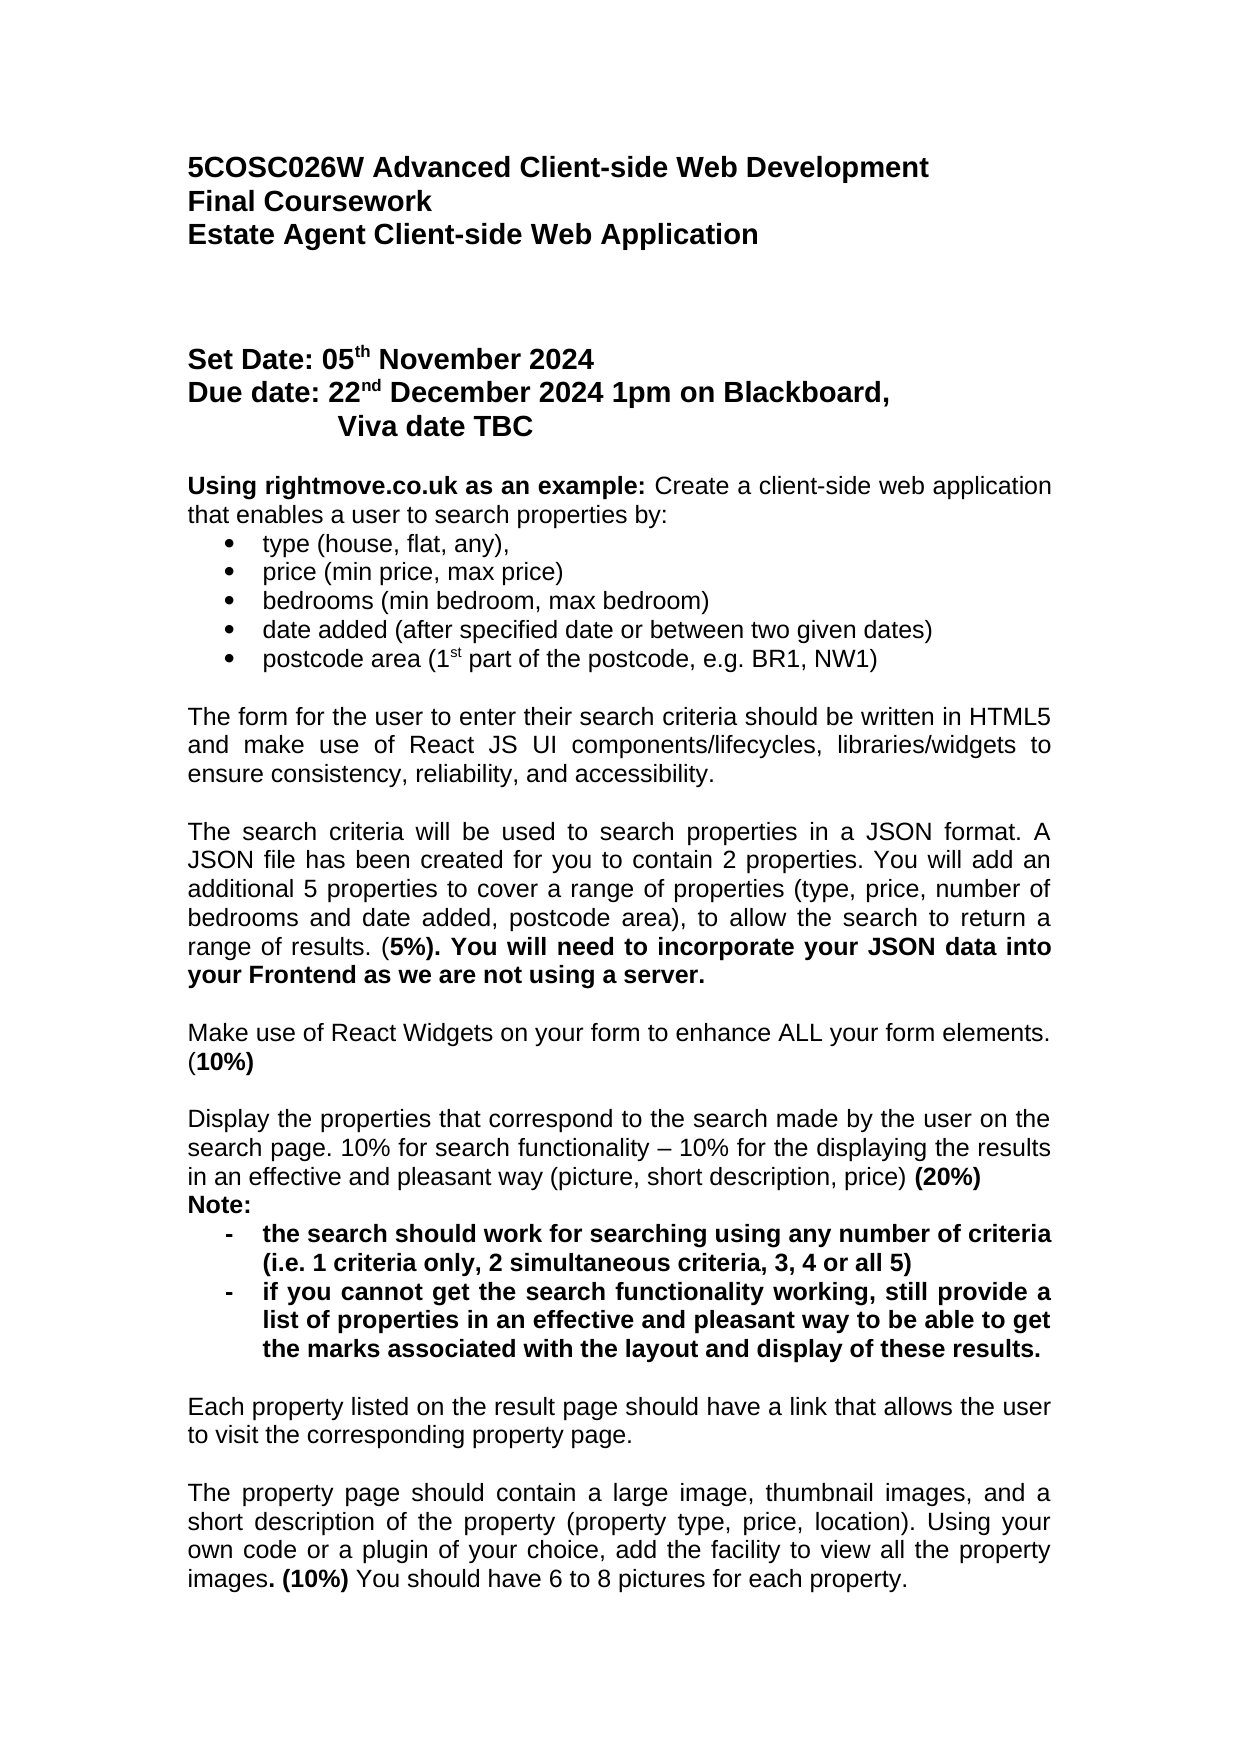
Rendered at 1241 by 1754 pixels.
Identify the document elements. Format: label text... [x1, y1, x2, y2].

text Final Coursework [187, 183, 1053, 217]
list bedrooms (min bedroom, max bedroom) [225, 586, 1053, 615]
list postcode area (1st part of the postcode, e.g. BR1, NW1) [225, 644, 1053, 673]
text Make use of React Widgets on your form to enhance ALL your form elements. (10%) [187, 1018, 1053, 1075]
text The property page should contain a large image, thumbnail images, and a short description of the property (property type, price, location). Using your own code or a plugin of your choice, add the facility to view all the property images. (10%) You should have 6 to 8 pictures for each property. [187, 1478, 1053, 1593]
list the search should work for searching using any number of criteria (i.e. 1 criteria only, 2 simultaneous criteria, 3, 4 or all 5) [225, 1219, 1053, 1277]
text The form for the user to enter their search criteria should be written in HTML5 and make use of React JS UI components/lifecycles, libraries/widgets to ensure consistency, reliability, and accessibility. [187, 702, 1053, 788]
text Set Date: 05th November 2024 [187, 342, 1053, 375]
text Display the properties that correspond to the search made by the user on the search page. 10% for search functionality – 10% for the displaying the results in an effective and pleasant way (picture, short description, price) (20%) [187, 1104, 1053, 1190]
text Due date: 22nd December 2024 1pm on Blackboard, [187, 375, 1053, 409]
list price (min price, max price) [225, 557, 1053, 586]
text Using rightmove.co.uk as an example: Create a client-side web application that enables a user to search properties by: [187, 471, 1053, 528]
list type (house, flat, any), [225, 528, 1053, 557]
list if you cannot get the search functionality working, still provide a list of properties in an effective and pleasant way to be able to get the marks associated with the layout and display of these results. [225, 1277, 1053, 1363]
text Each property listed on the result page should have a link that allows the user to visit the corresponding property page. [187, 1392, 1053, 1449]
list date added (after specified date or between two given dates) [225, 615, 1053, 644]
text 5COSC026W Advanced Client-side Web Development [187, 150, 1053, 183]
text The search criteria will be used to search properties in a JSON format. A JSON file has been created for you to contain 2 properties. You will add an additional 5 properties to cover a range of properties (type, price, number of bedrooms and date added, postcode area), to allow the search to return a range of results. (5%). You will need to incorporate your JSON data into your Frontend as we are not using a server. [187, 817, 1053, 989]
text Estate Agent Client-side Web Application [187, 217, 1053, 251]
text Note: [187, 1190, 1053, 1219]
text Viva date TBC [262, 409, 1053, 442]
